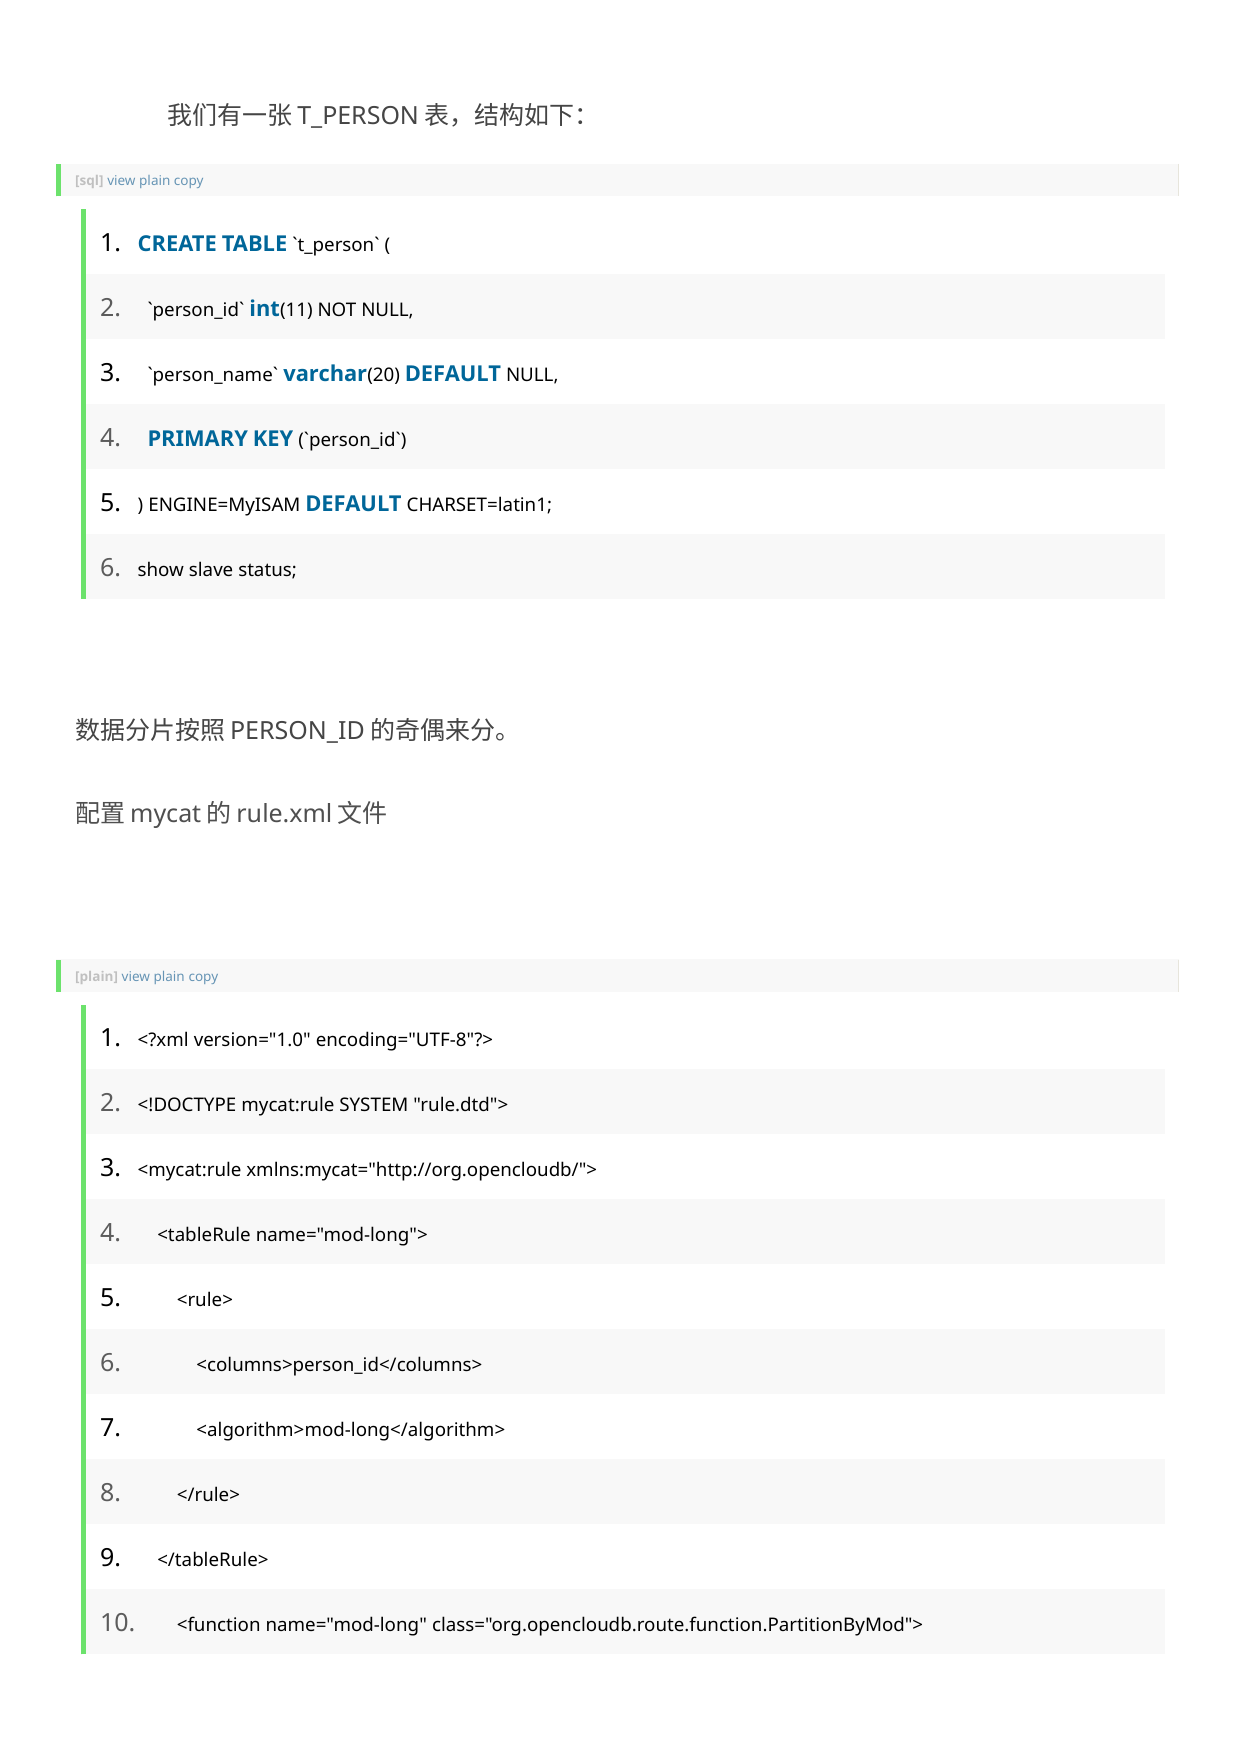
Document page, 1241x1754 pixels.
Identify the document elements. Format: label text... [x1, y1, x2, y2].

list ) ENGINE=MyISAM DEFAULT CHARSET=latin1; [86, 469, 1165, 534]
list <function name="mod-long" class="org.opencloudb.route.function.PartitionByMod"> [86, 1589, 1165, 1654]
text 数据分片按照PERSON_ID的奇偶来分。 [75, 599, 1165, 761]
text 配置mycat的rule.xml文件 [75, 779, 1165, 844]
list <tableRule name="mod-long"> [86, 1199, 1165, 1264]
text [plain] view plain copy [56, 959, 1178, 992]
list </rule> [86, 1459, 1165, 1524]
list </tableRule> [86, 1524, 1165, 1589]
text [sql] view plain copy [61, 164, 1178, 196]
list <rule> [86, 1264, 1165, 1329]
list <algorithm>mod-long</algorithm> [86, 1394, 1165, 1459]
text 我们有一张T_PERSON表，结构如下： [75, 81, 1165, 146]
list CREATE TABLE `t_person` ( [86, 209, 1165, 274]
list <?xml version="1.0" encoding="UTF-8"?> [81, 1004, 1165, 1069]
list <!DOCTYPE mycat:rule SYSTEM "rule.dtd"> [86, 1069, 1165, 1134]
list `person_id` int(11) NOT NULL, [86, 274, 1165, 339]
list show slave status; [86, 534, 1165, 599]
list PRIMARY KEY (`person_id`) [86, 404, 1165, 469]
list <mycat:rule xmlns:mycat="http://org.opencloudb/"> [86, 1134, 1165, 1199]
list `person_name` varchar(20) DEFAULT NULL, [86, 339, 1165, 404]
list <columns>person_id</columns> [86, 1329, 1165, 1394]
